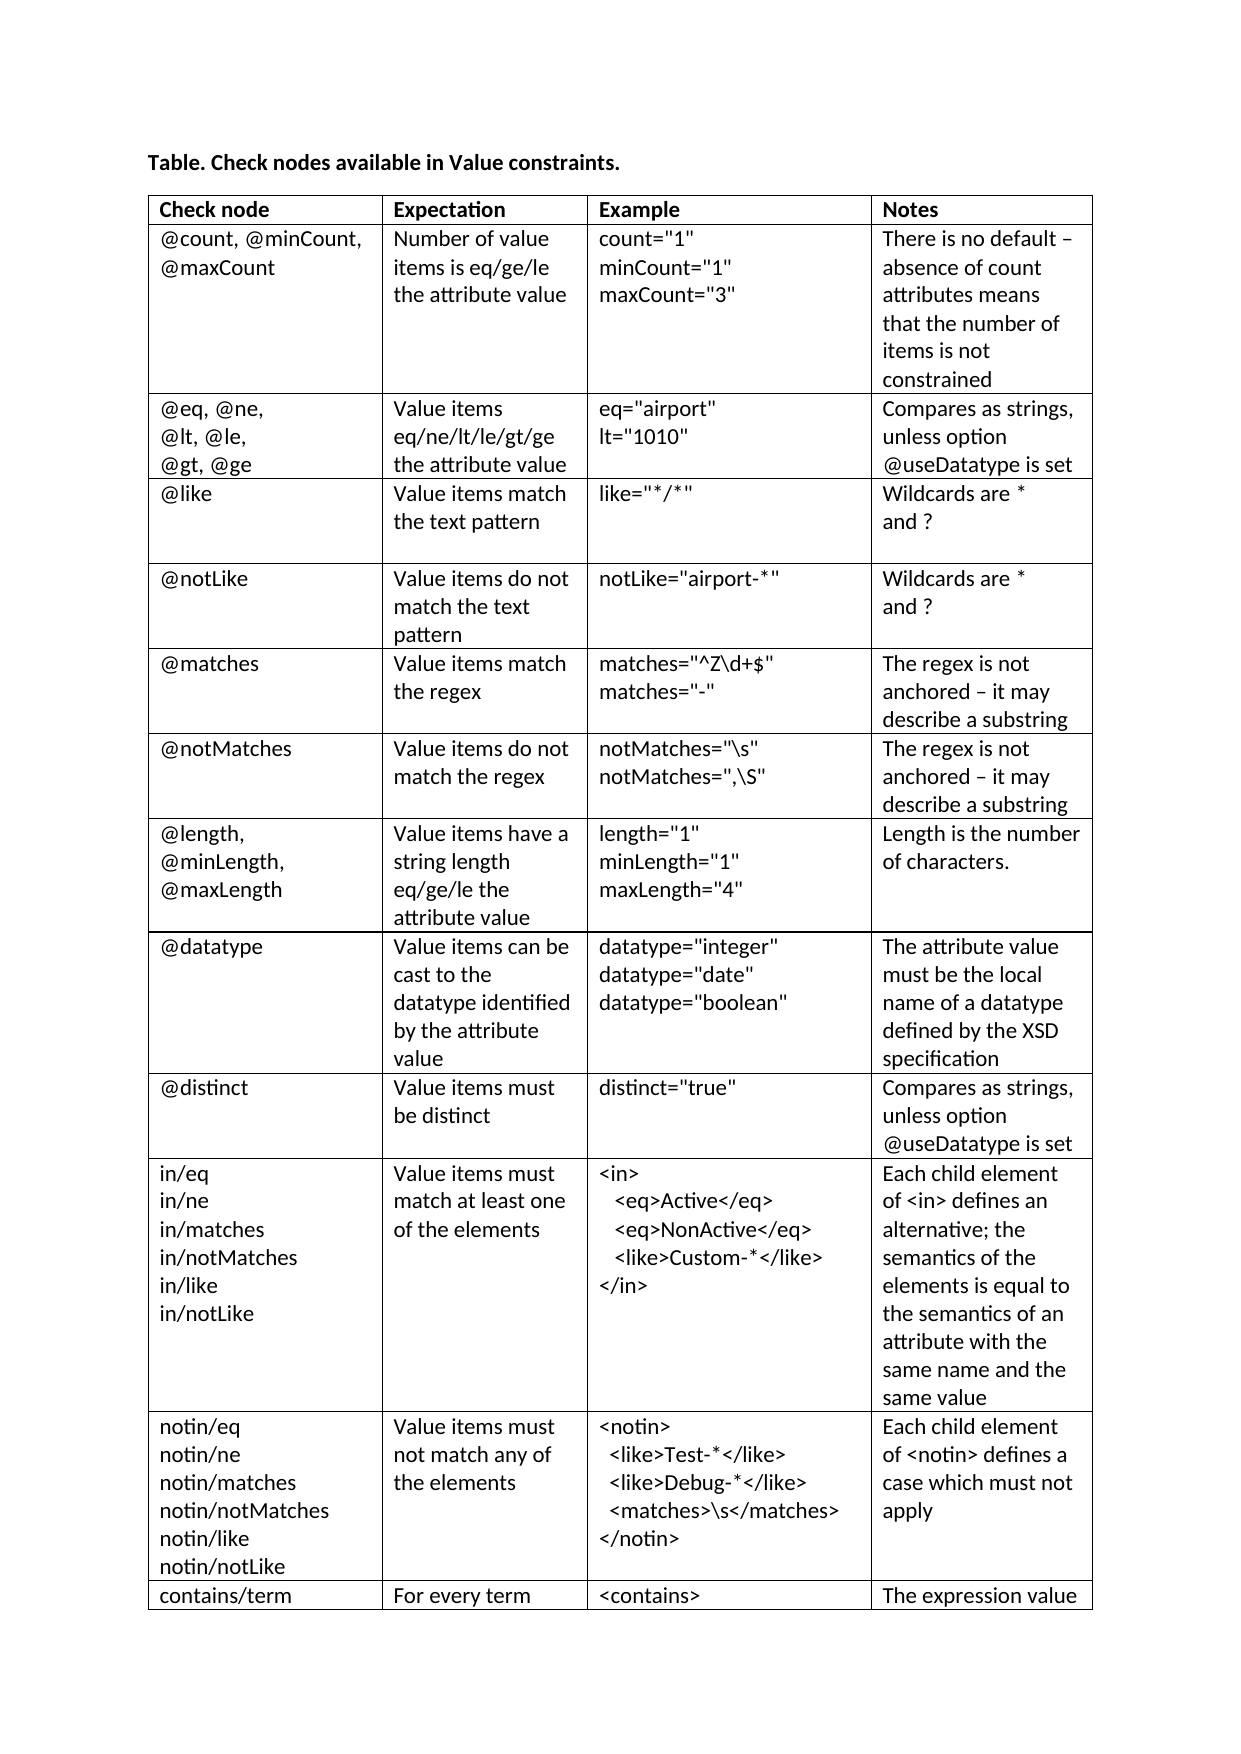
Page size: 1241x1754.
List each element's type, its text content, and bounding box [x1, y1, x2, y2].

table_cell Value items do not match the text pattern [383, 564, 587, 648]
table_cell Value items must match at least one of the elements [383, 1159, 587, 1411]
table_cell Number of value items is eq/ge/le the attribute value [383, 225, 587, 393]
table_cell distinct="true" [588, 1074, 871, 1158]
table_cell <notin> <like>Test-*</like> <like>Debug-*</like> <matches>\s</matches> </notin> [588, 1412, 871, 1580]
table_cell @length, @minLength, @maxLength [149, 819, 382, 931]
table_cell Value items match the regex [383, 649, 587, 733]
table_cell contains/term [149, 1581, 382, 1609]
table_cell Wildcards are * and ? [872, 479, 1092, 563]
table_header Expectation [383, 196, 587, 223]
table_header Example [588, 196, 871, 223]
table_header Notes [872, 196, 1092, 223]
table_cell Value items must not match any of the elements [383, 1412, 587, 1580]
table_cell For every term there must be a value item with that value [383, 1581, 587, 1609]
table_cell @like [149, 479, 382, 563]
table_cell Each child element of <notin> defines a case which must not apply [872, 1412, 1092, 1580]
table_cell @count, @minCount, @maxCount [149, 225, 382, 393]
table_cell @eq, @ne, @lt, @le, @gt, @ge [149, 394, 382, 478]
table_cell Each child element of <in> defines an alternative; the semantics of the elements is equal to the semantics of an attribute with the same name and the same value [872, 1159, 1092, 1411]
table_cell @datatype [149, 933, 382, 1072]
table_cell The expression value may contain also other items [872, 1581, 1092, 1609]
table_cell notMatches="\s" notMatches=",\S" [588, 734, 871, 818]
table_cell The regex is not anchored – it may describe a substring [872, 649, 1092, 733]
table_cell Value items have a string length eq/ge/le the attribute value [383, 819, 587, 931]
table_cell @matches [149, 649, 382, 733]
table_cell <in> <eq>Active</eq> <eq>NonActive</eq> <like>Custom-*</like> </in> [588, 1159, 871, 1411]
table_cell in/eq in/ne in/matches in/notMatches in/like in/notLike [149, 1159, 382, 1411]
table_cell Value items eq/ne/lt/le/gt/ge the attribute value [383, 394, 587, 478]
table_cell Value items can be cast to the datatype identified by the attribute value [383, 933, 587, 1072]
table_cell @notMatches [149, 734, 382, 818]
table_header Check node [149, 196, 382, 223]
table_cell <contains> <term>Summary</term <term>References</term> </contains> [588, 1581, 871, 1609]
table_cell Compares as strings, unless option @useDatatype is set [872, 1074, 1092, 1158]
table_cell notin/eq notin/ne notin/matches notin/notMatches notin/like notin/notLike [149, 1412, 382, 1580]
table_cell @notLike [149, 564, 382, 648]
table_cell Value items must be distinct [383, 1074, 587, 1158]
table_cell matches="^Z\d+$" matches="-" [588, 649, 871, 733]
table_cell length="1" minLength="1" maxLength="4" [588, 819, 871, 931]
table_cell There is no default – absence of count attributes means that the number of items is not constrained [872, 225, 1092, 393]
table_cell Compares as strings, unless option @useDatatype is set [872, 394, 1092, 478]
table_cell Wildcards are * and ? [872, 564, 1092, 648]
table_cell Length is the number of characters. [872, 819, 1092, 931]
table_cell Value items match the text pattern [383, 479, 587, 563]
table_cell datatype="integer" datatype="date" datatype="boolean" [588, 933, 871, 1072]
text Table. Check nodes available in Value constraints. [148, 148, 1093, 176]
table_cell The regex is not anchored – it may describe a substring [872, 734, 1092, 818]
table_cell notLike="airport-*" [588, 564, 871, 648]
table_cell Value items do not match the regex [383, 734, 587, 818]
table_cell The attribute value must be the local name of a datatype defined by the XSD specification [872, 933, 1092, 1072]
table_cell like="*/*" [588, 479, 871, 563]
table_cell count="1" minCount="1" maxCount="3" [588, 225, 871, 393]
table_cell eq="airport" lt="1010" [588, 394, 871, 478]
table_cell @distinct [149, 1074, 382, 1158]
